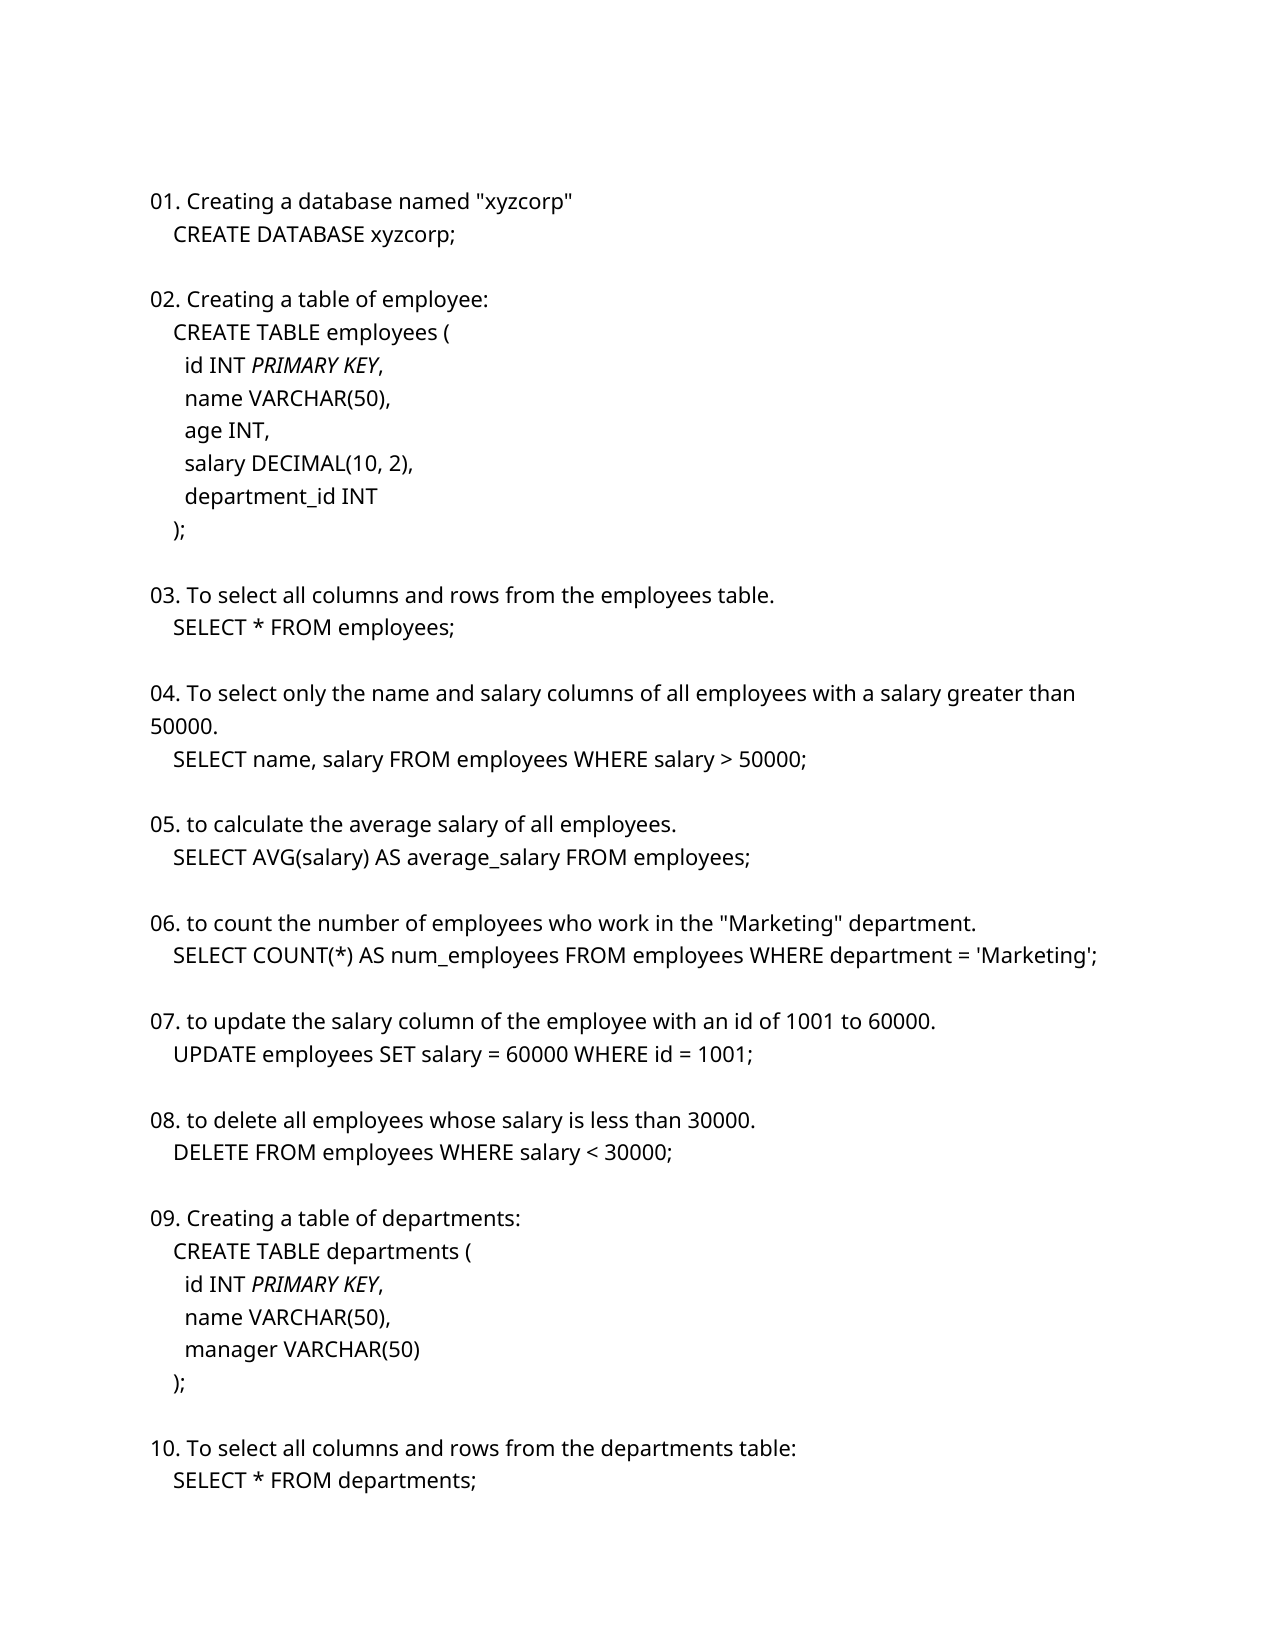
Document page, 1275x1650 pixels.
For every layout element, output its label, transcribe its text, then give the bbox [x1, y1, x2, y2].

text id INT PRIMARY KEY, [150, 1266, 1125, 1298]
text 05. to calculate the average salary of all employees. [150, 806, 1125, 839]
text 09. Creating a table of departments: [150, 1200, 1125, 1233]
text SELECT name, salary FROM employees WHERE salary > 50000; [150, 741, 1125, 773]
text name VARCHAR(50), [150, 1298, 1125, 1331]
text 02. Creating a table of employee: [150, 281, 1125, 314]
text name VARCHAR(50), [150, 380, 1125, 412]
text salary DECIMAL(10, 2), [150, 445, 1125, 478]
text CREATE TABLE departments ( [150, 1233, 1125, 1266]
text CREATE TABLE employees ( [150, 314, 1125, 347]
text department_id INT [150, 478, 1125, 511]
text 06. to count the number of employees who work in the "Marketing" department. [150, 905, 1125, 937]
text 04. To select only the name and salary columns of all employees with a salary greater than 50000. [150, 675, 1125, 741]
text UPDATE employees SET salary = 60000 WHERE id = 1001; [150, 1036, 1125, 1069]
text manager VARCHAR(50) [150, 1331, 1125, 1364]
text 07. to update the salary column of the employee with an id of 1001 to 60000. [150, 1003, 1125, 1036]
text SELECT * FROM employees; [150, 609, 1125, 642]
text id INT PRIMARY KEY, [150, 347, 1125, 380]
text 01. Creating a database named "xyzcorp" [150, 183, 1125, 216]
text DELETE FROM employees WHERE salary < 30000; [150, 1134, 1125, 1167]
text ); [150, 1364, 1125, 1397]
text ); [150, 511, 1125, 544]
text 10. To select all columns and rows from the departments table: [150, 1430, 1125, 1462]
text 08. to delete all employees whose salary is less than 30000. [150, 1102, 1125, 1134]
text age INT, [150, 412, 1125, 445]
text SELECT AVG(salary) AS average_salary FROM employees; [150, 839, 1125, 872]
text SELECT * FROM departments; [150, 1462, 1125, 1495]
text SELECT COUNT(*) AS num_employees FROM employees WHERE department = 'Marketing'; [150, 937, 1125, 970]
text 03. To select all columns and rows from the employees table. [150, 577, 1125, 609]
text CREATE DATABASE xyzcorp; [150, 216, 1125, 248]
